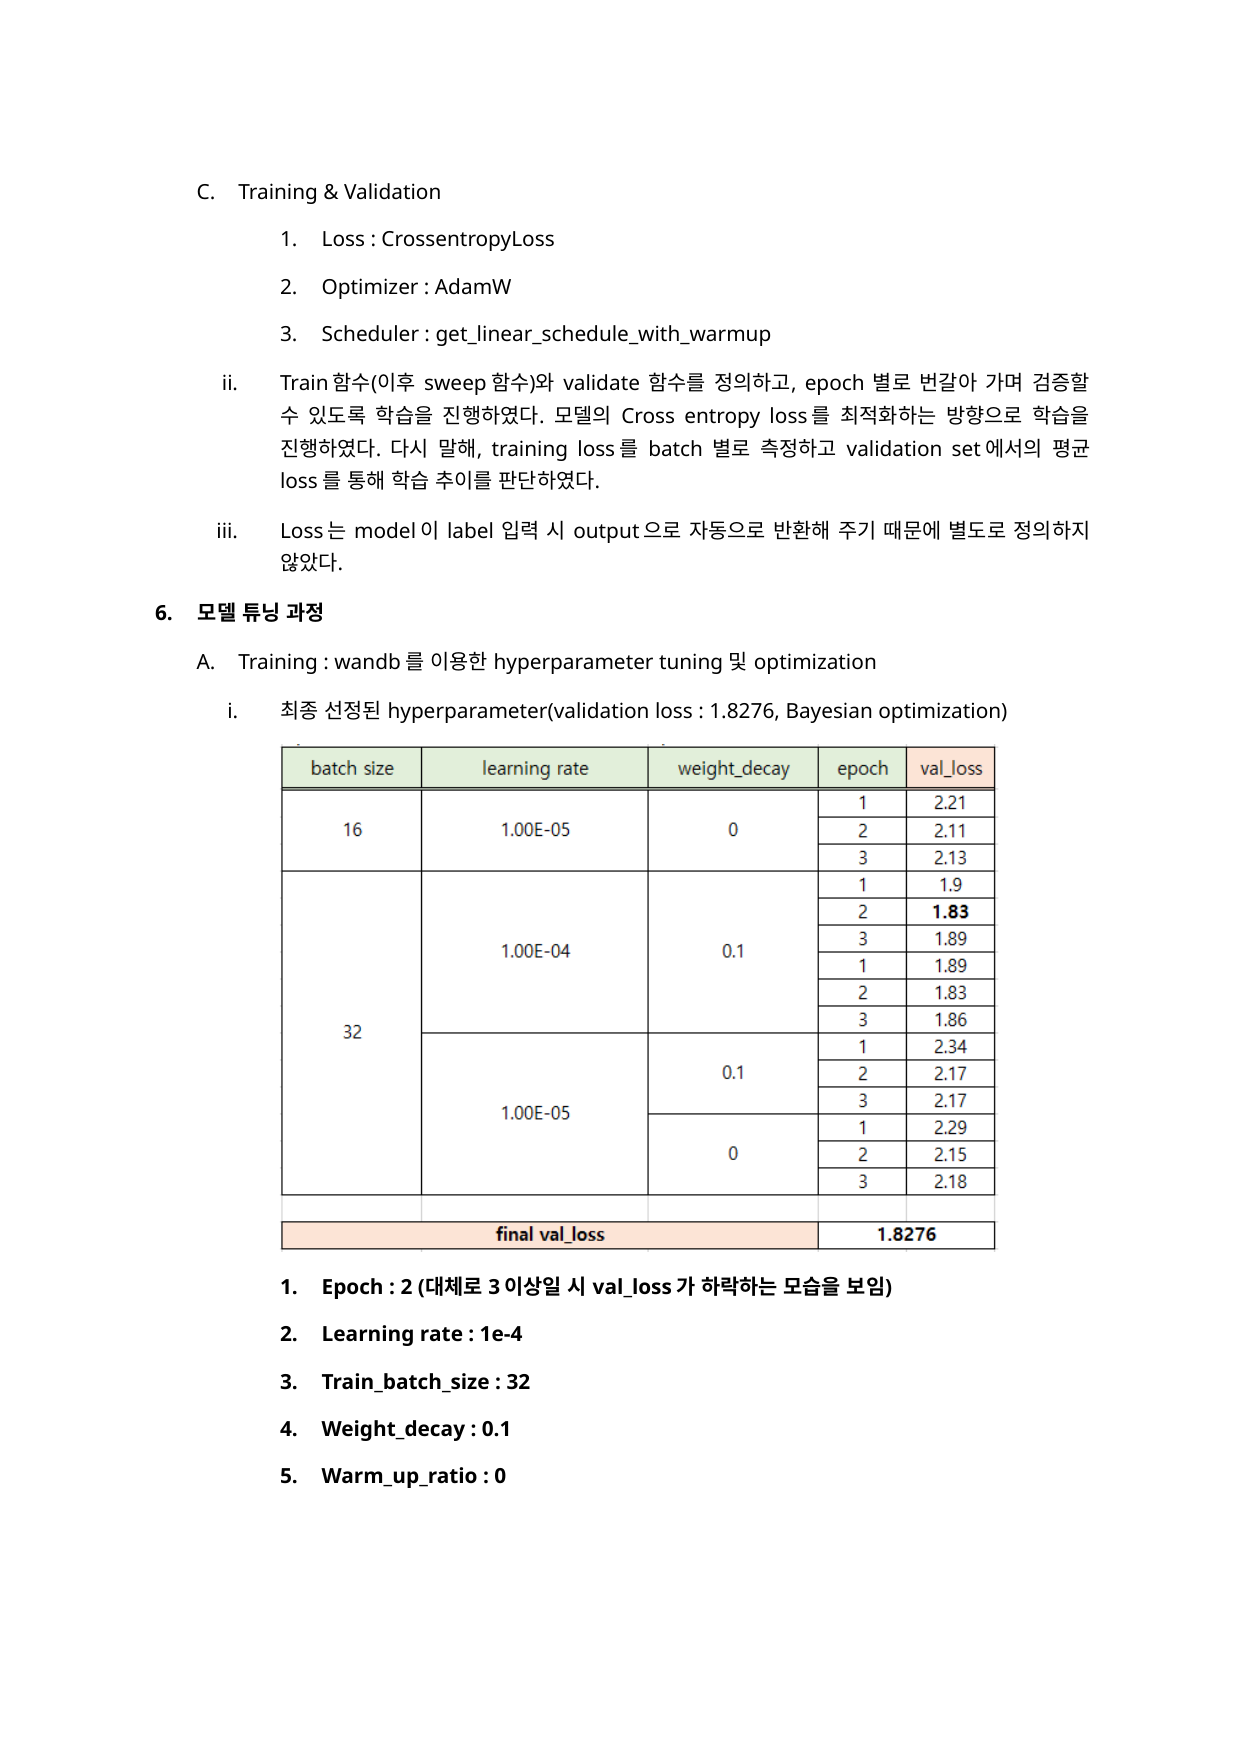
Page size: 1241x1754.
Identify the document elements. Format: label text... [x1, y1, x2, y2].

list Training : wandb를 이용한 hyperparameter tuning 및 optimization [196, 645, 1090, 676]
picture [279, 744, 999, 1252]
list 최종 선정된 hyperparameter(validation loss : 1.8276, Bayesian optimization) [238, 695, 1090, 725]
list Epoch : 2 (대체로 3이상일 시 val_loss가 하락하는 모습을 보임) [280, 1270, 1090, 1301]
list 모델 튜닝 과정 [155, 596, 1090, 626]
list Loss는 model이 label 입력 시 output으로 자동으로 반환해 주기 때문에 별도로 정의하지 않았다. [238, 514, 1090, 577]
list Loss : CrossentropyLoss [280, 224, 1090, 253]
list Optimizer : AdamW [280, 272, 1090, 300]
list Warm_up_ratio : 0 [280, 1461, 1090, 1490]
list Weight_decay : 0.1 [280, 1414, 1090, 1443]
list Training & Validation [196, 177, 1090, 206]
list Learning rate : 1e-4 [280, 1319, 1090, 1348]
list Train함수(이후 sweep함수)와 validate 함수를 정의하고, epoch 별로 번갈아 가며 검증할 수 있도록 학습을 진행하였다. 모델의 Cross entropy loss를 최적화하는 방향으로 학습을 진행하였다. 다시 말해, training loss를 batch 별로 측정하고 validation set에서의 평균 loss를 통해 학습 추이를 판단하였다. [238, 366, 1090, 495]
list Train_batch_size : 32 [280, 1367, 1090, 1395]
list Scheduler : get_linear_schedule_with_warmup [280, 319, 1090, 347]
